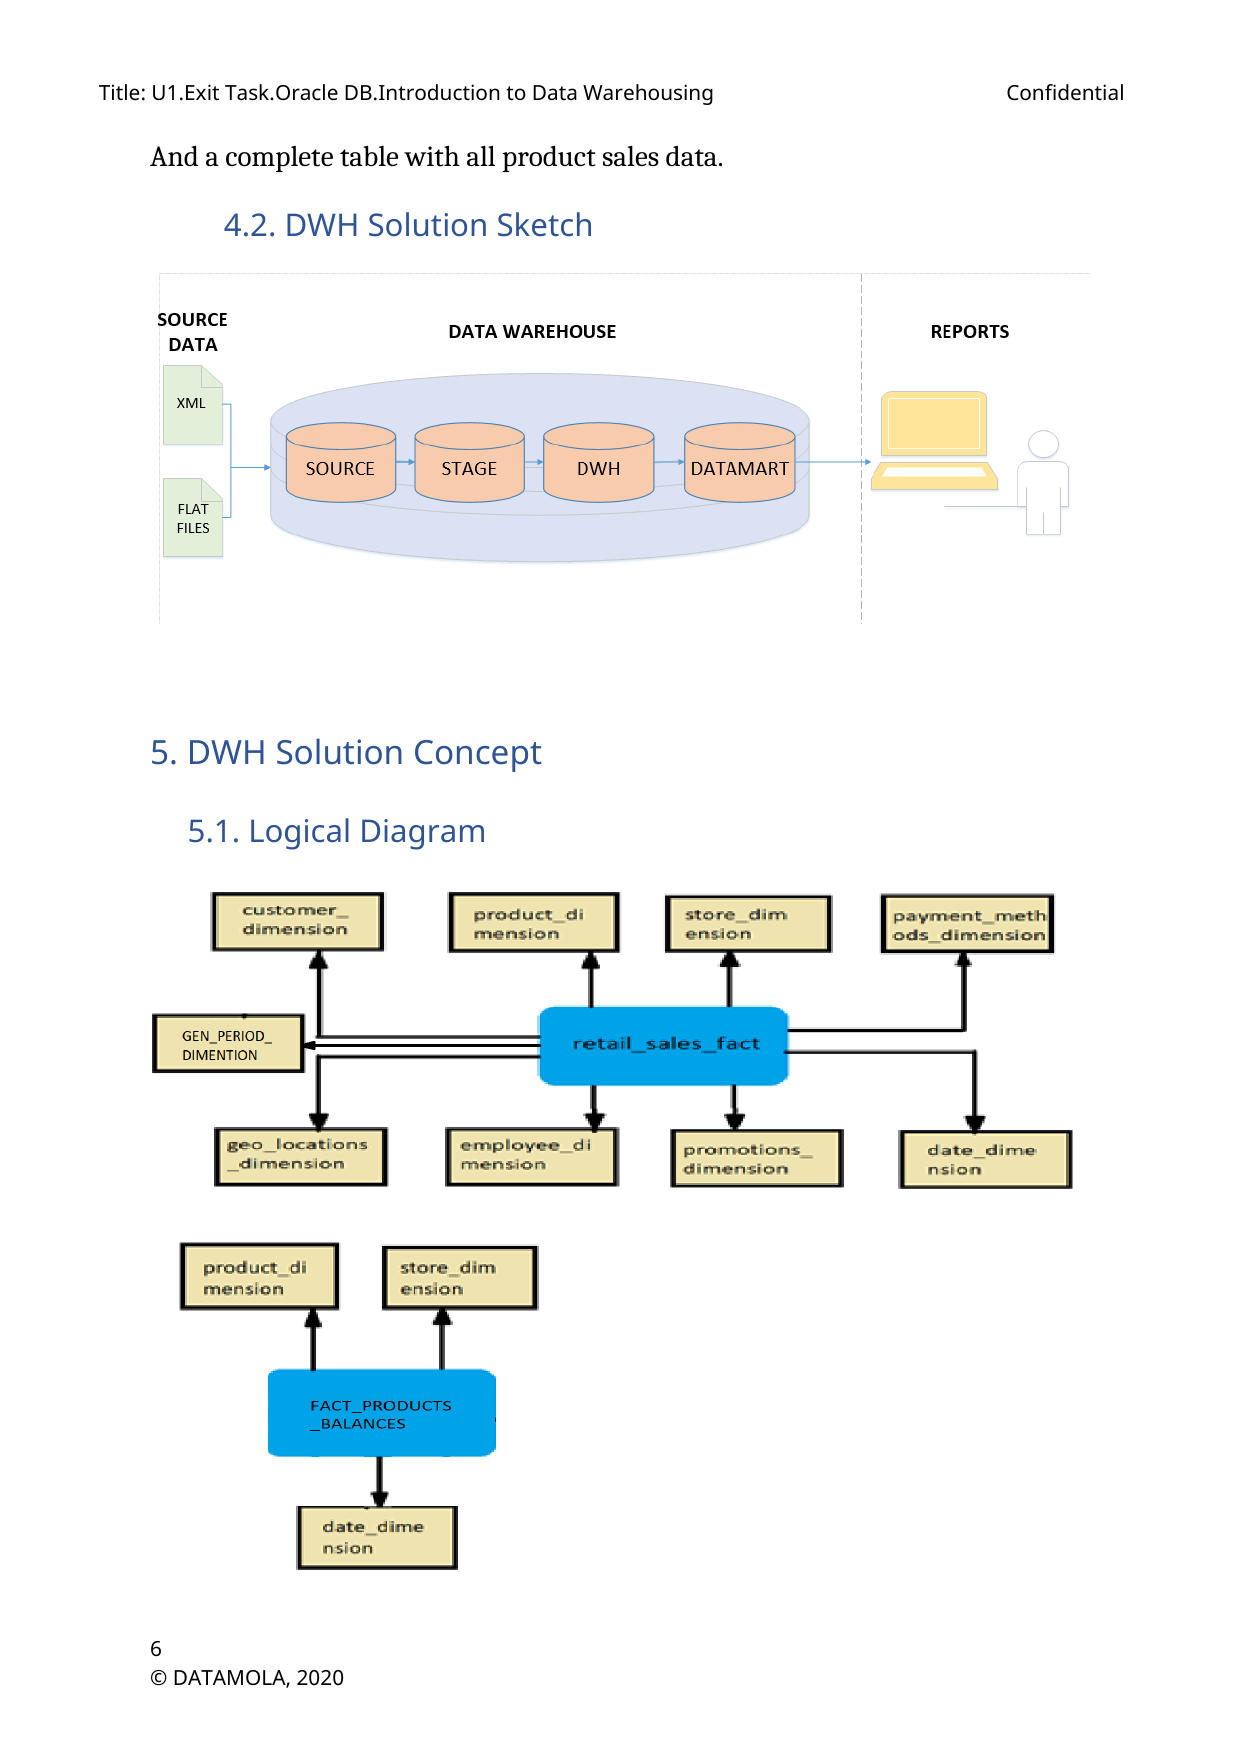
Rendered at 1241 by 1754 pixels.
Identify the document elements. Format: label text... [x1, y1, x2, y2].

picture [150, 873, 1091, 1201]
subtitle 5. DWH Solution Concept [150, 728, 1090, 774]
text And a complete table with all product sales data. [150, 140, 1090, 173]
picture [150, 1230, 597, 1596]
picture [150, 266, 1090, 624]
subtitle 5.1. Logical Diagram [150, 809, 1090, 852]
subtitle 4.2. DWH Solution Sketch [150, 203, 1090, 245]
